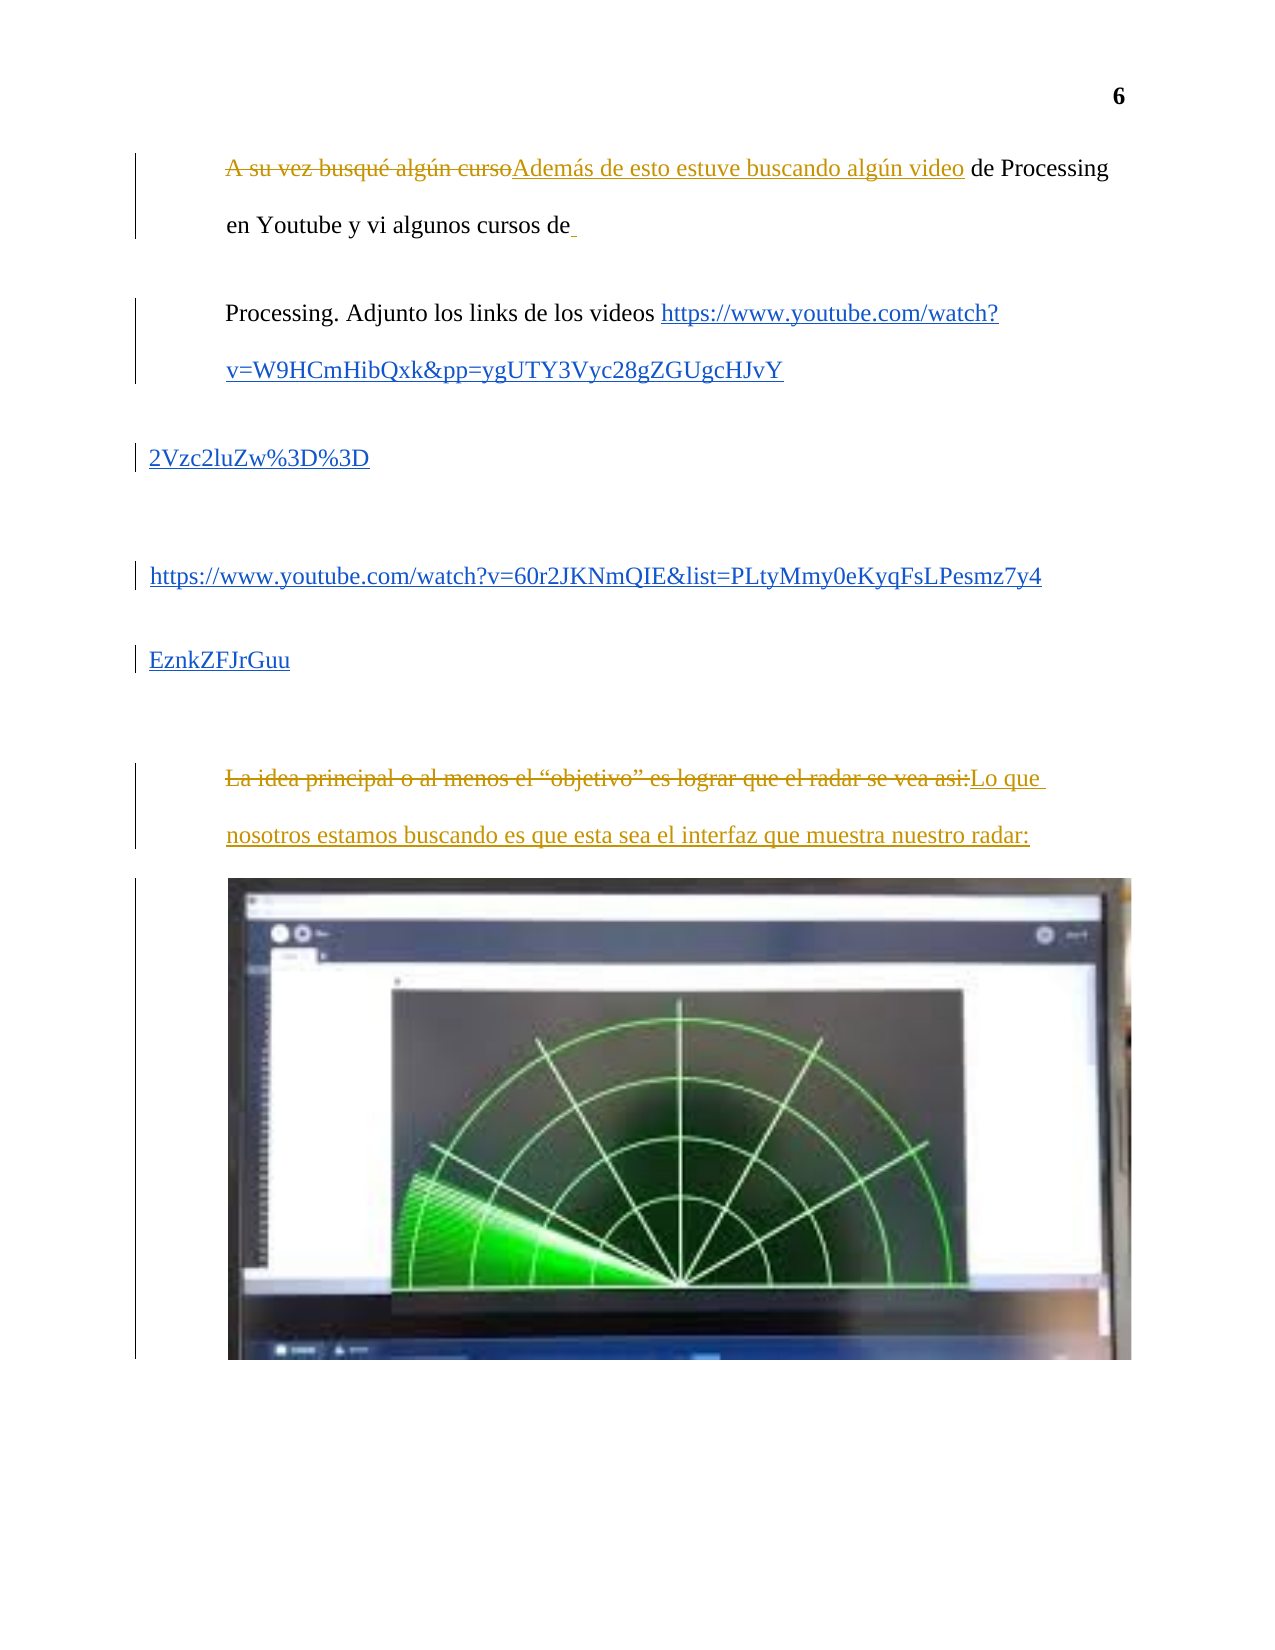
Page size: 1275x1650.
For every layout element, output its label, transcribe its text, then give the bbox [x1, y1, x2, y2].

text EznkZFJrGuu [148, 645, 1124, 673]
text Processing. Adjunto los links de los videos https://www.youtube.com/watch?v=W9HCmHibQxk&pp=ygUTY3Vyc28gZGUgcHJvY [225, 298, 1124, 384]
text https://www.youtube.com/watch?v=60r2JKNmQIE&list=PLtyMmy0eKyqFsLPesmz7y4 [150, 561, 1115, 590]
picture [228, 878, 1132, 1360]
text 2Vzc2luZw%3D%3D [148, 443, 1124, 472]
text de Processing en Youtube y vi algunos cursos de [225, 153, 1124, 239]
